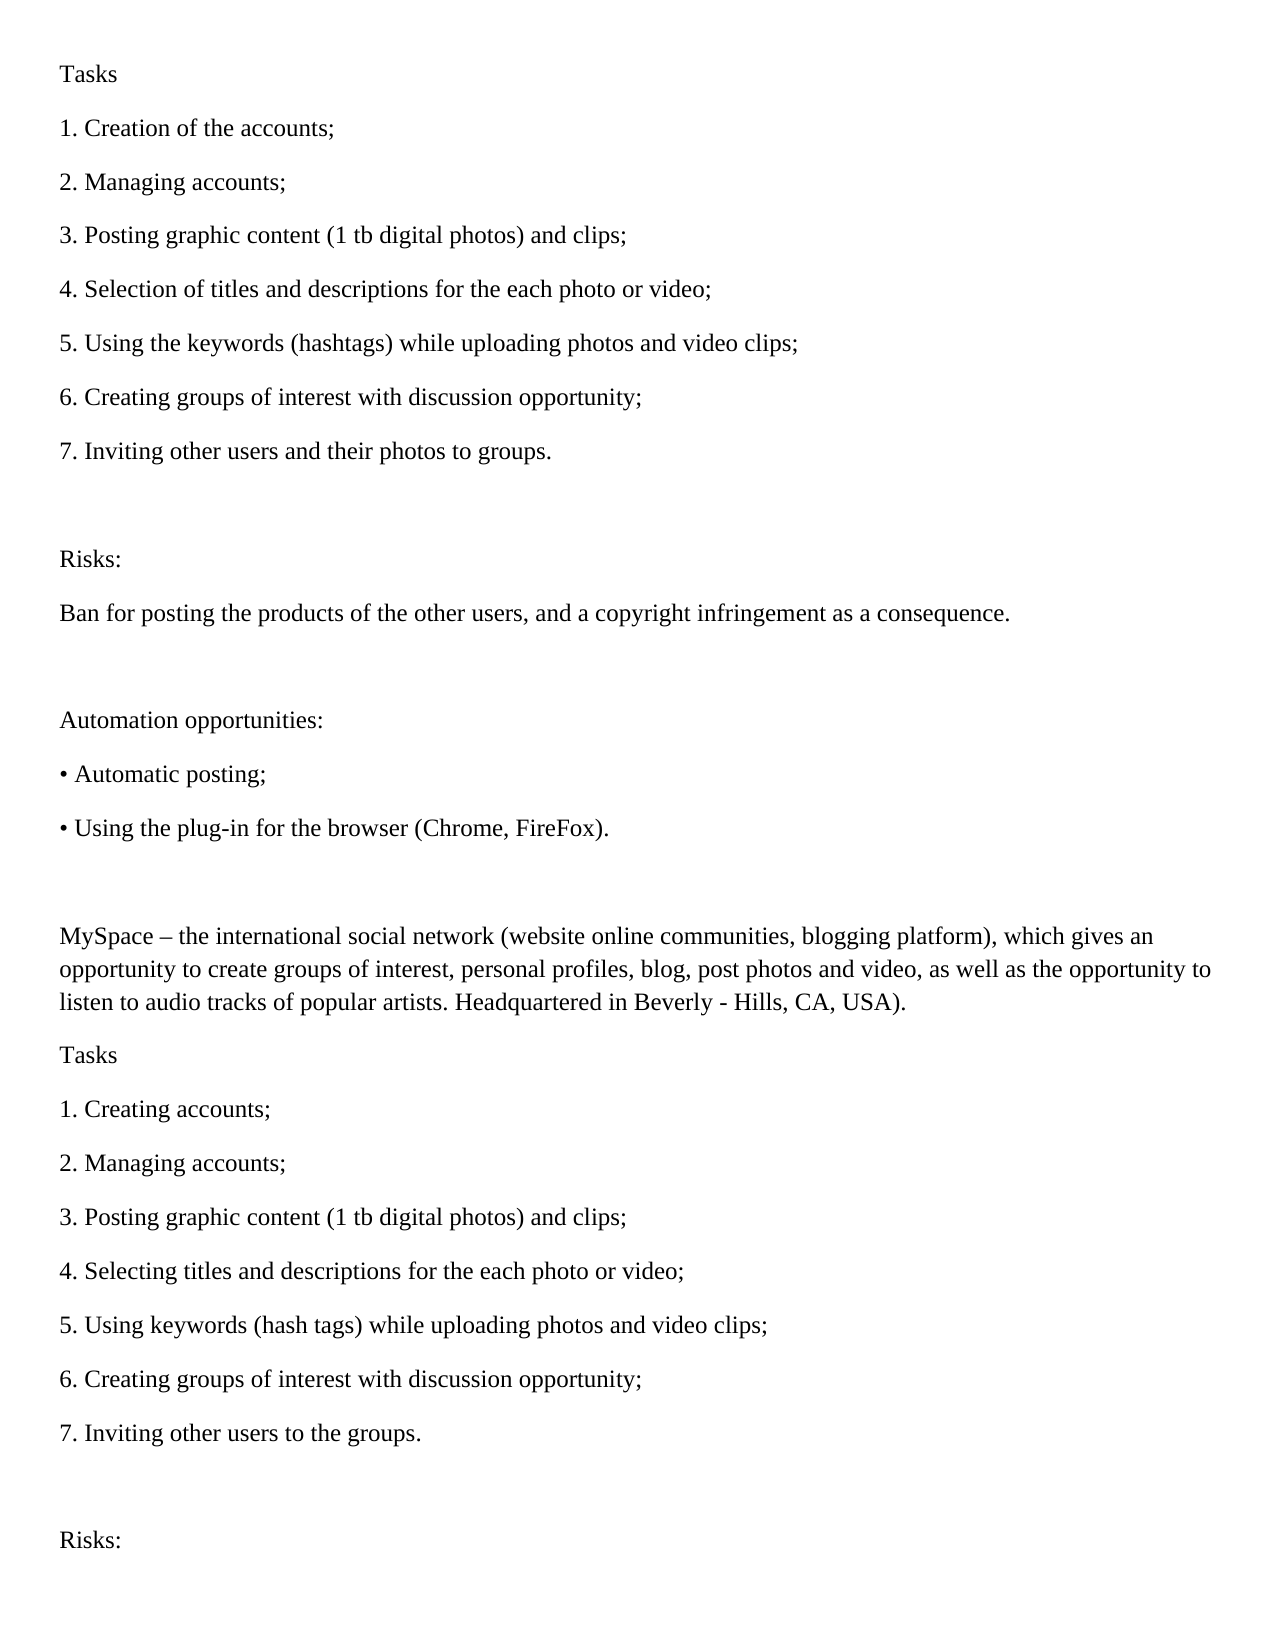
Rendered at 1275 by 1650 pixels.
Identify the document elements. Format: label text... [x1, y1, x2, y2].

text Automation opportunities: [59, 705, 1216, 734]
text 3. Posting graphic content (1 tb digital photos) and clips; [59, 1202, 1216, 1231]
text 4. Selection of titles and descriptions for the each photo or video; [59, 274, 1216, 303]
text Ban for posting the products of the other users, and a copyright infringement as a consequence. [59, 598, 1216, 626]
text 5. Using keywords (hash tags) while uploading photos and video clips; [59, 1310, 1216, 1339]
text 7. Inviting other users and their photos to groups. [59, 436, 1216, 465]
text 2. Managing accounts; [59, 167, 1216, 196]
text 5. Using the keywords (hashtags) while uploading photos and video clips; [59, 328, 1216, 357]
text 1. Creating accounts; [59, 1094, 1216, 1123]
text 7. Inviting other users to the groups. [59, 1418, 1216, 1446]
text Risks: [59, 544, 1216, 572]
text 3. Posting graphic content (1 tb digital photos) and clips; [59, 221, 1216, 249]
text Risks: [59, 1525, 1216, 1554]
text • Automatic posting; [59, 759, 1216, 788]
text 6. Creating groups of interest with discussion opportunity; [59, 382, 1216, 411]
text 4. Selecting titles and descriptions for the each photo or video; [59, 1256, 1216, 1285]
text 2. Managing accounts; [59, 1148, 1216, 1177]
text Tasks [59, 59, 1216, 88]
text MySpace – the international social network (website online communities, blogging platform), which gives an opportunity to create groups of interest, personal profiles, blog, post photos and video, as well as the opportunity to listen to audio tracks of popular artists. Headquartered in Beverly - Hills, CA, USA). [59, 921, 1216, 1016]
text • Using the plug-in for the browser (Chrome, FireFox). [59, 813, 1216, 842]
text 1. Creation of the accounts; [59, 113, 1216, 142]
text Tasks [59, 1041, 1216, 1069]
text 6. Creating groups of interest with discussion opportunity; [59, 1364, 1216, 1392]
